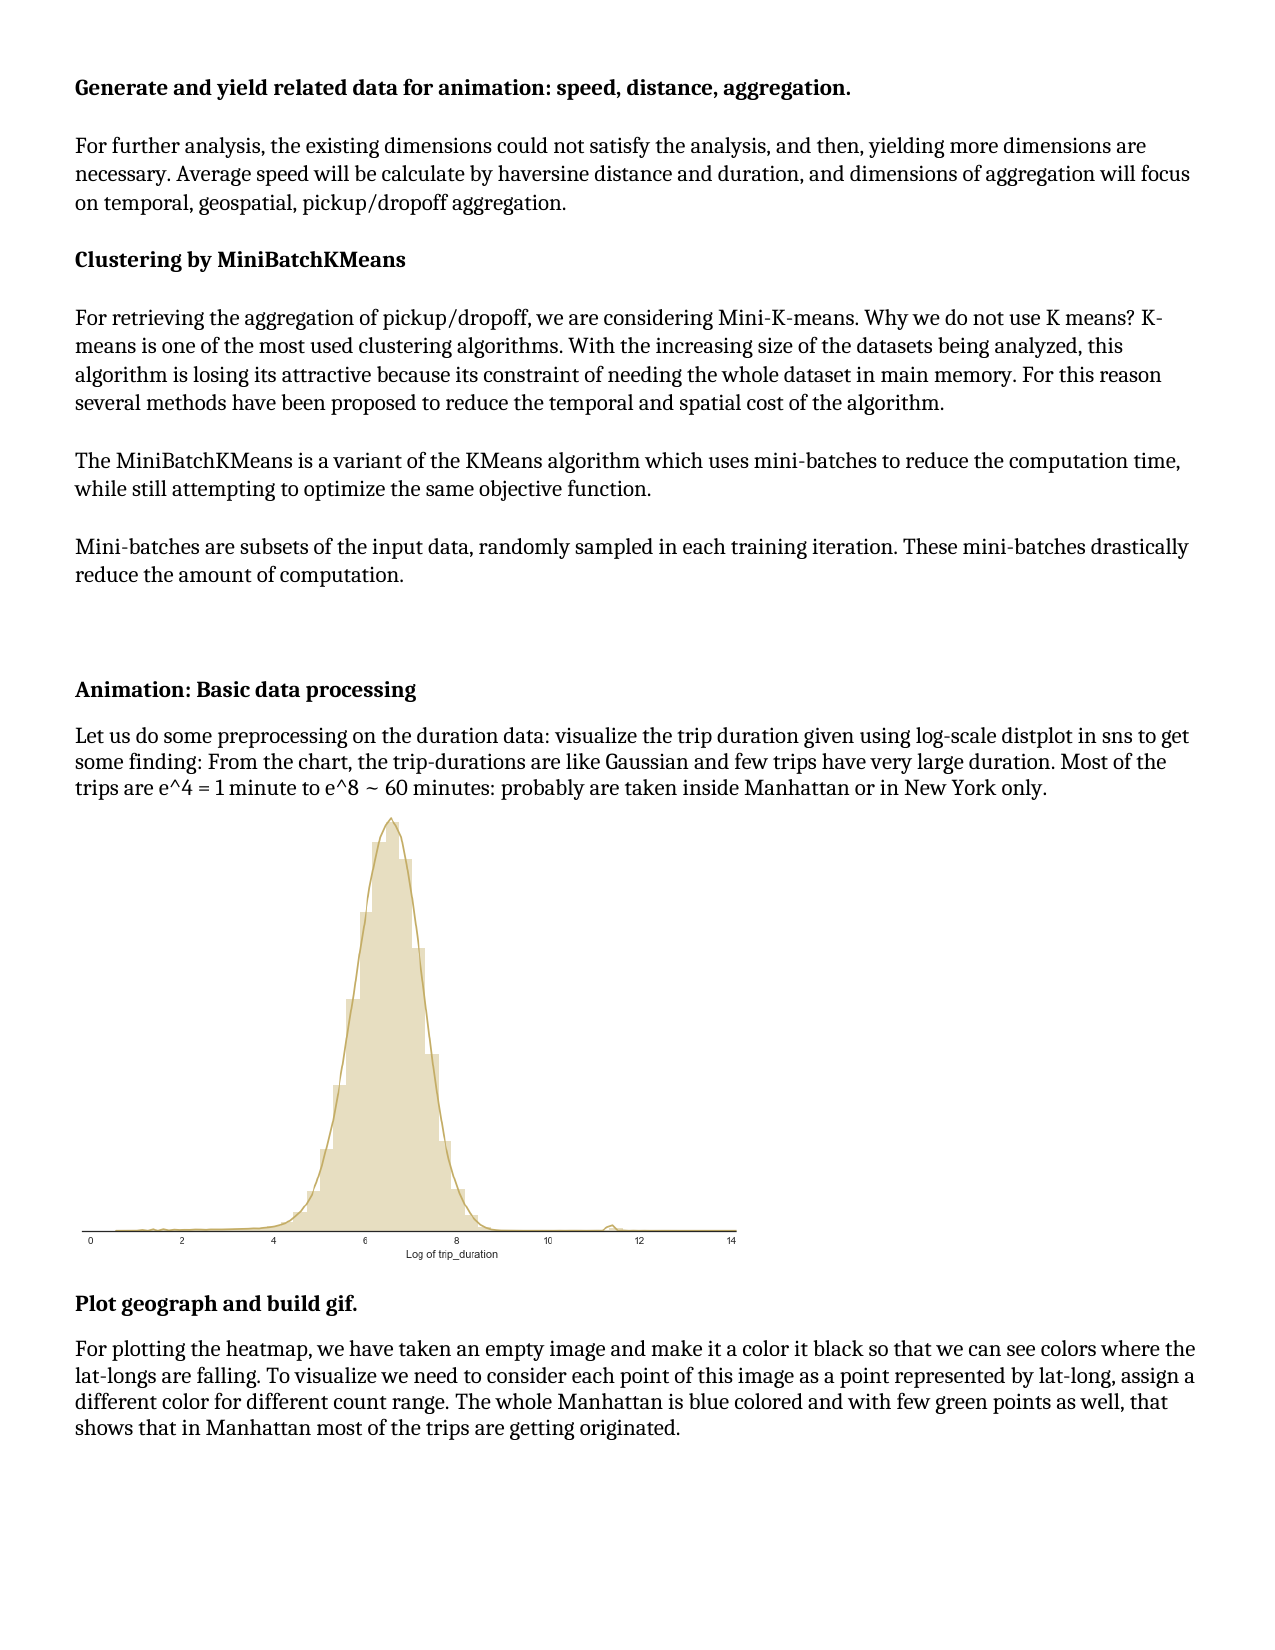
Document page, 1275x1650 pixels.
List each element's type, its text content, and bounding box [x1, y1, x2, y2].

subtitle For plotting the heatmap, we have taken an empty image and make it a color it black so that we can see colors where the lat-longs are falling. To visualize we need to consider each point of this image as a point represented by lat-long, assign a different color for different count range. The whole Manhattan is blue colored and with few green points as well, that shows that in Manhattan most of the trips are getting originated. [75, 1336, 1200, 1442]
text The MiniBatchKMeans is a variant of the KMeans algorithm which uses mini-batches to reduce the computation time, while still attempting to optimize the same objective function. [75, 448, 1200, 502]
subtitle Let us do some preprocessing on the duration data: visualize the trip duration given using log-scale distplot in sns to get some finding: From the chart, the trip-durations are like Gaussian and few trips have very large duration. Most of the trips are e^4 = 1 minute to e^8 ~ 60 minutes: probably are taken inside Manhattan or in New York only. [75, 722, 1200, 801]
text Plot geograph and build gif. [75, 1291, 1200, 1317]
text For further analysis, the existing dimensions could not satisfy the analysis, and then, yielding more dimensions are necessary. Average speed will be calculate by haversine distance and duration, and dimensions of aggregation will focus on temporal, geospatial, pickup/dropoff aggregation. [75, 133, 1200, 216]
text For retrieving the aggregation of pickup/dropoff, we are considering Mini-K-means. Why we do not use K means? K-means is one of the most used clustering algorithms. With the increasing size of the datasets being analyzed, this algorithm is losing its attractive because its constraint of needing the whole dataset in main memory. For this reason several methods have been proposed to reduce the temporal and spatial cost of the algorithm. [75, 305, 1200, 416]
text Mini-batches are subsets of the input data, randomly sampled in each training iteration. These mini-batches drastically reduce the amount of computation. [75, 534, 1200, 588]
text Generate and yield related data for animation: speed, distance, aggregation. [75, 75, 1200, 101]
picture [75, 813, 737, 1262]
text Animation: Basic data processing [75, 677, 1200, 704]
text Clustering by MiniBatchKMeans [75, 247, 1200, 273]
